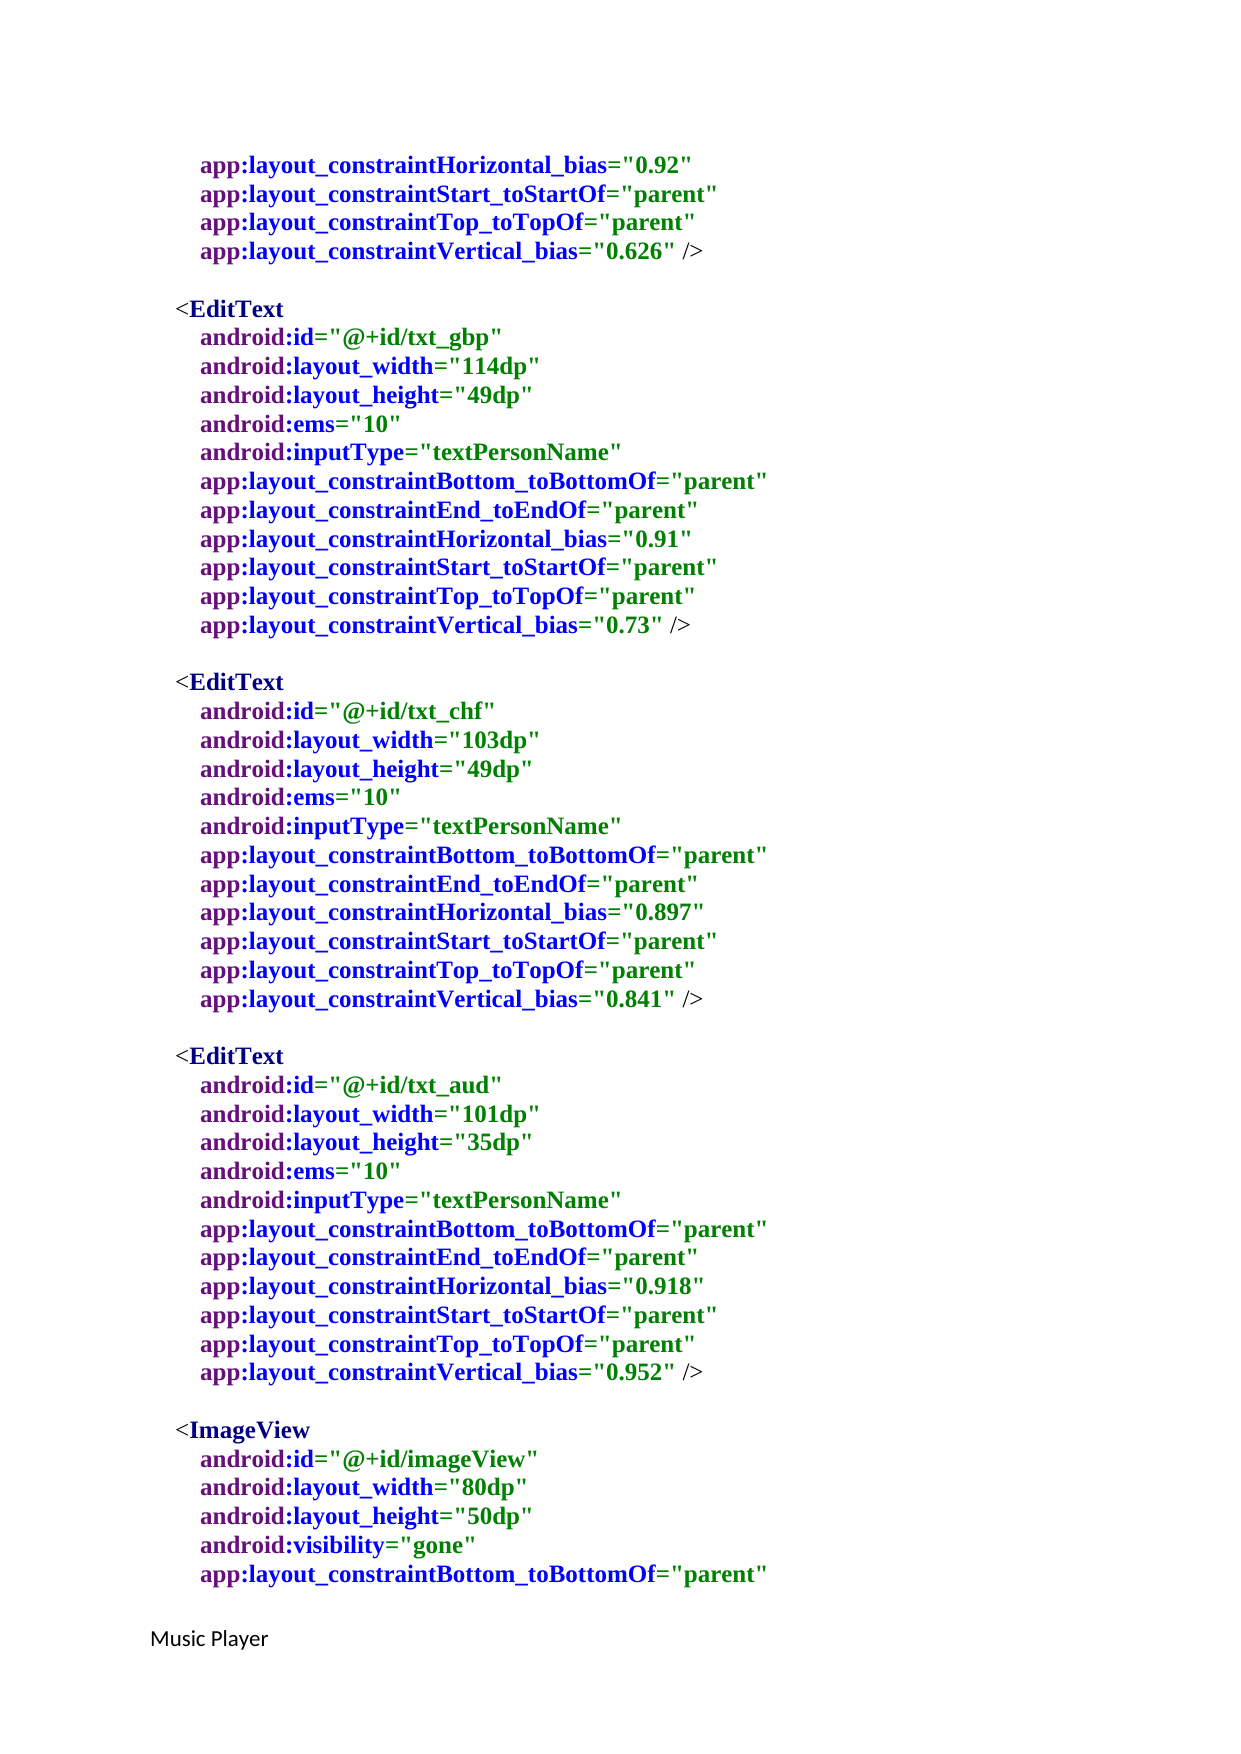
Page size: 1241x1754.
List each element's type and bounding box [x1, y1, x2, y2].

text [150, 150, 1090, 1587]
